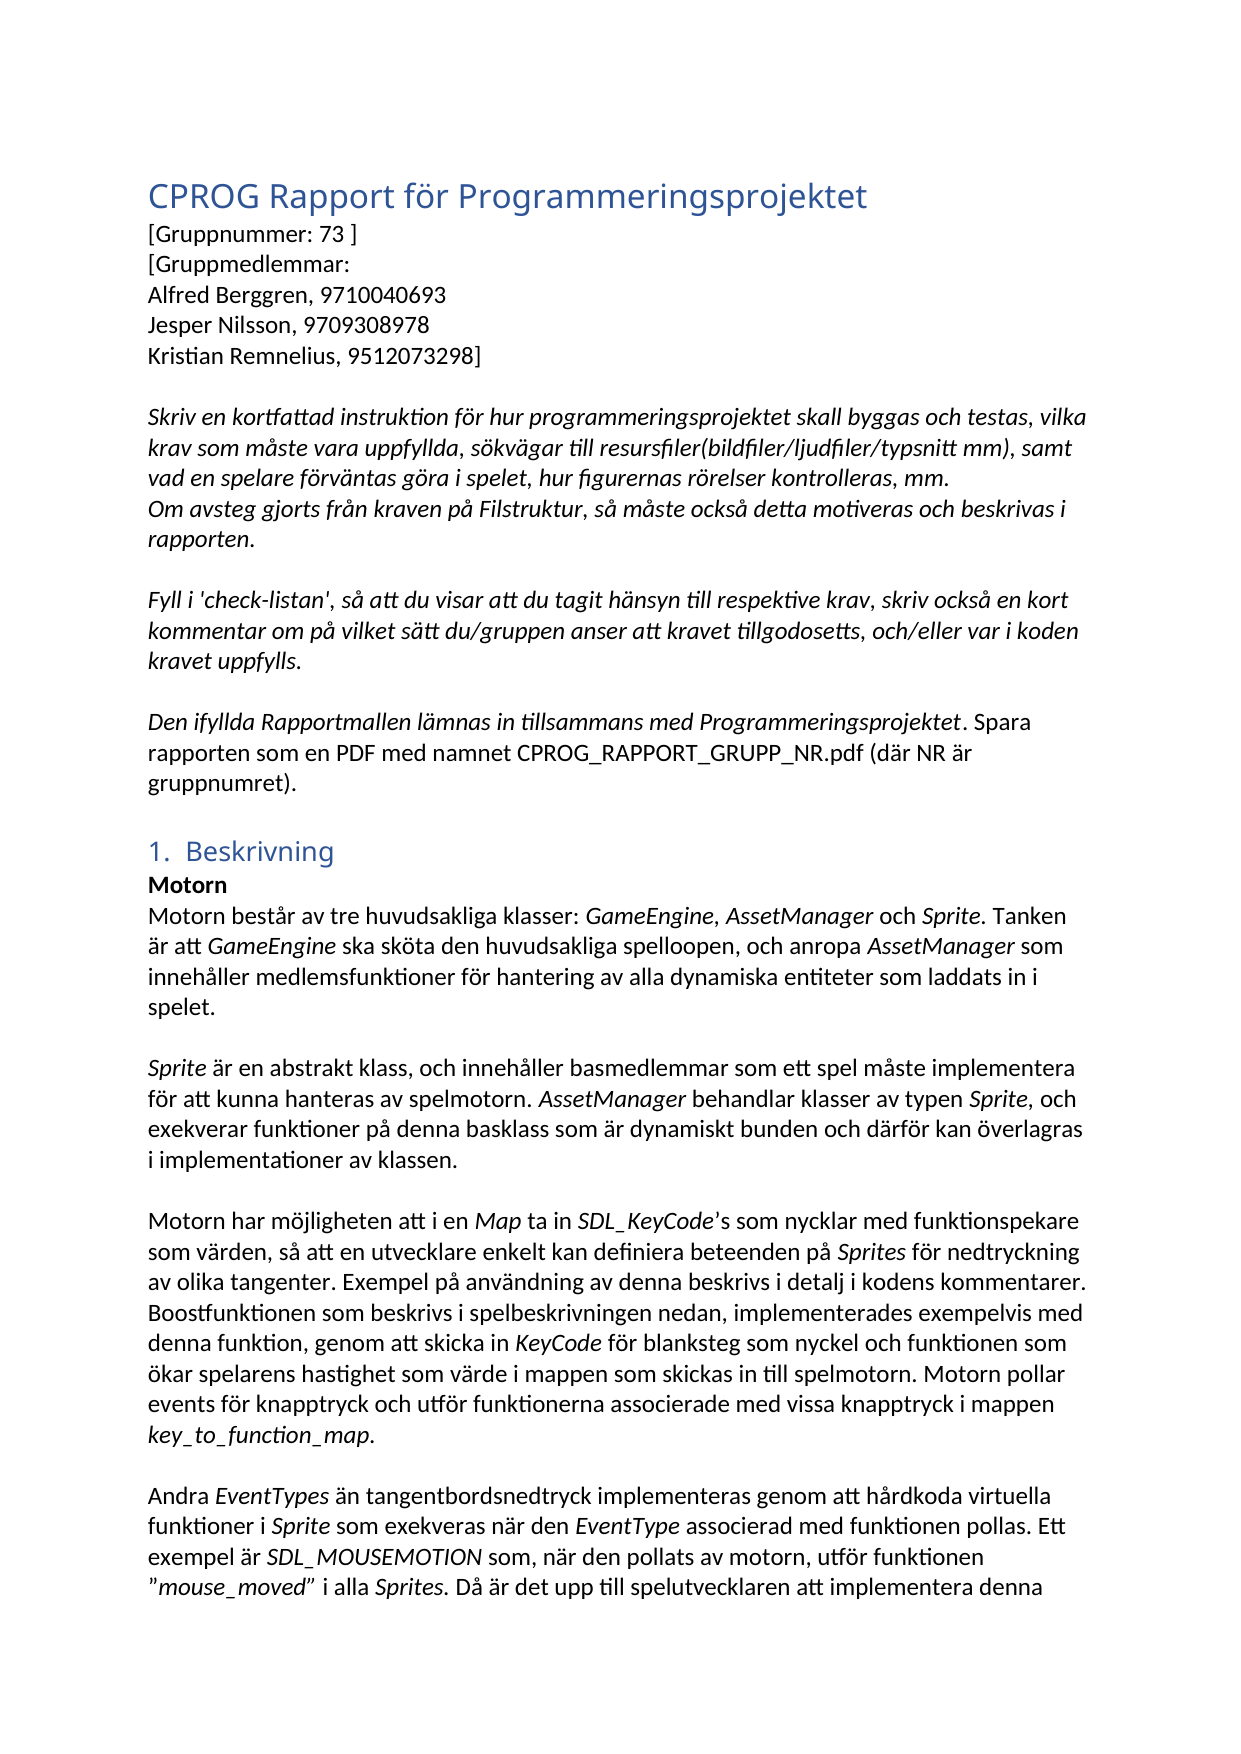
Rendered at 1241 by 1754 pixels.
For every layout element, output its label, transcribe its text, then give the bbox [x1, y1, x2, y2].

text Fyll i 'check-listan', så att du visar att du tagit hänsyn till respektive krav, skriv också en kort kommentar om på vilket sätt du/gruppen anser att kravet tillgodosetts, och/eller var i koden kravet uppfylls. [148, 584, 1093, 676]
text Om avsteg gjorts från kraven på Filstruktur, så måste också detta motiveras och beskrivas i rapporten. [148, 493, 1093, 554]
text Jesper Nilsson, 9709308978 [148, 309, 1093, 340]
text Kristian Remnelius, 9512073298] [148, 340, 1093, 371]
text Skriv en kortfattad instruktion för hur programmeringsprojektet skall byggas och testas, vilka krav som måste vara uppfyllda, sökvägar till resursfiler(bildfiler/ljudfiler/typsnitt mm), samt vad en spelare förväntas göra i spelet, hur figurernas rörelser kontrolleras, mm. [148, 401, 1093, 493]
text Den ifyllda Rapportmallen lämnas in tillsammans med Programmeringsprojektet. Spara rapporten som en PDF med namnet CPROG_RAPPORT_GRUPP_NR.pdf (där NR är gruppnumret). [148, 706, 1093, 798]
text Motorn [148, 869, 1093, 900]
text Motorn består av tre huvudsakliga klasser: GameEngine, AssetManager och Sprite. Tanken är att GameEngine ska sköta den huvudsakliga spelloopen, och anropa AssetManager som innehåller medlemsfunktioner för hantering av alla dynamiska entiteter som laddats in i spelet. [148, 900, 1093, 1022]
subtitle Beskrivning [148, 833, 1093, 869]
text Alfred Berggren, 9710040693 [148, 279, 1093, 309]
text Motorn har möjligheten att i en Map ta in SDL_KeyCode’s som nycklar med funktionspekare som värden, så att en utvecklare enkelt kan definiera beteenden på Sprites för nedtryckning av olika tangenter. Exempel på användning av denna beskrivs i detalj i kodens kommentarer. Boostfunktionen som beskrivs i spelbeskrivningen nedan, implementerades exempelvis med denna funktion, genom att skicka in KeyCode för blanksteg som nyckel och funktionen som ökar spelarens hastighet som värde i mappen som skickas in till spelmotorn. Motorn pollar events för knapptryck och utför funktionerna associerade med vissa knapptryck i mappen key_to_function_map. [148, 1205, 1093, 1449]
text Sprite är en abstrakt klass, och innehåller basmedlemmar som ett spel måste implementera för att kunna hanteras av spelmotorn. AssetManager behandlar klasser av typen Sprite, och exekverar funktioner på denna basklass som är dynamiskt bunden och därför kan överlagras i implementationer av klassen. [148, 1053, 1093, 1175]
text [Gruppmedlemmar: [148, 248, 1093, 279]
text [Gruppnummer: 73 ] [148, 218, 1093, 248]
subtitle CPROG Rapport för Programmeringsprojektet [148, 173, 1093, 218]
